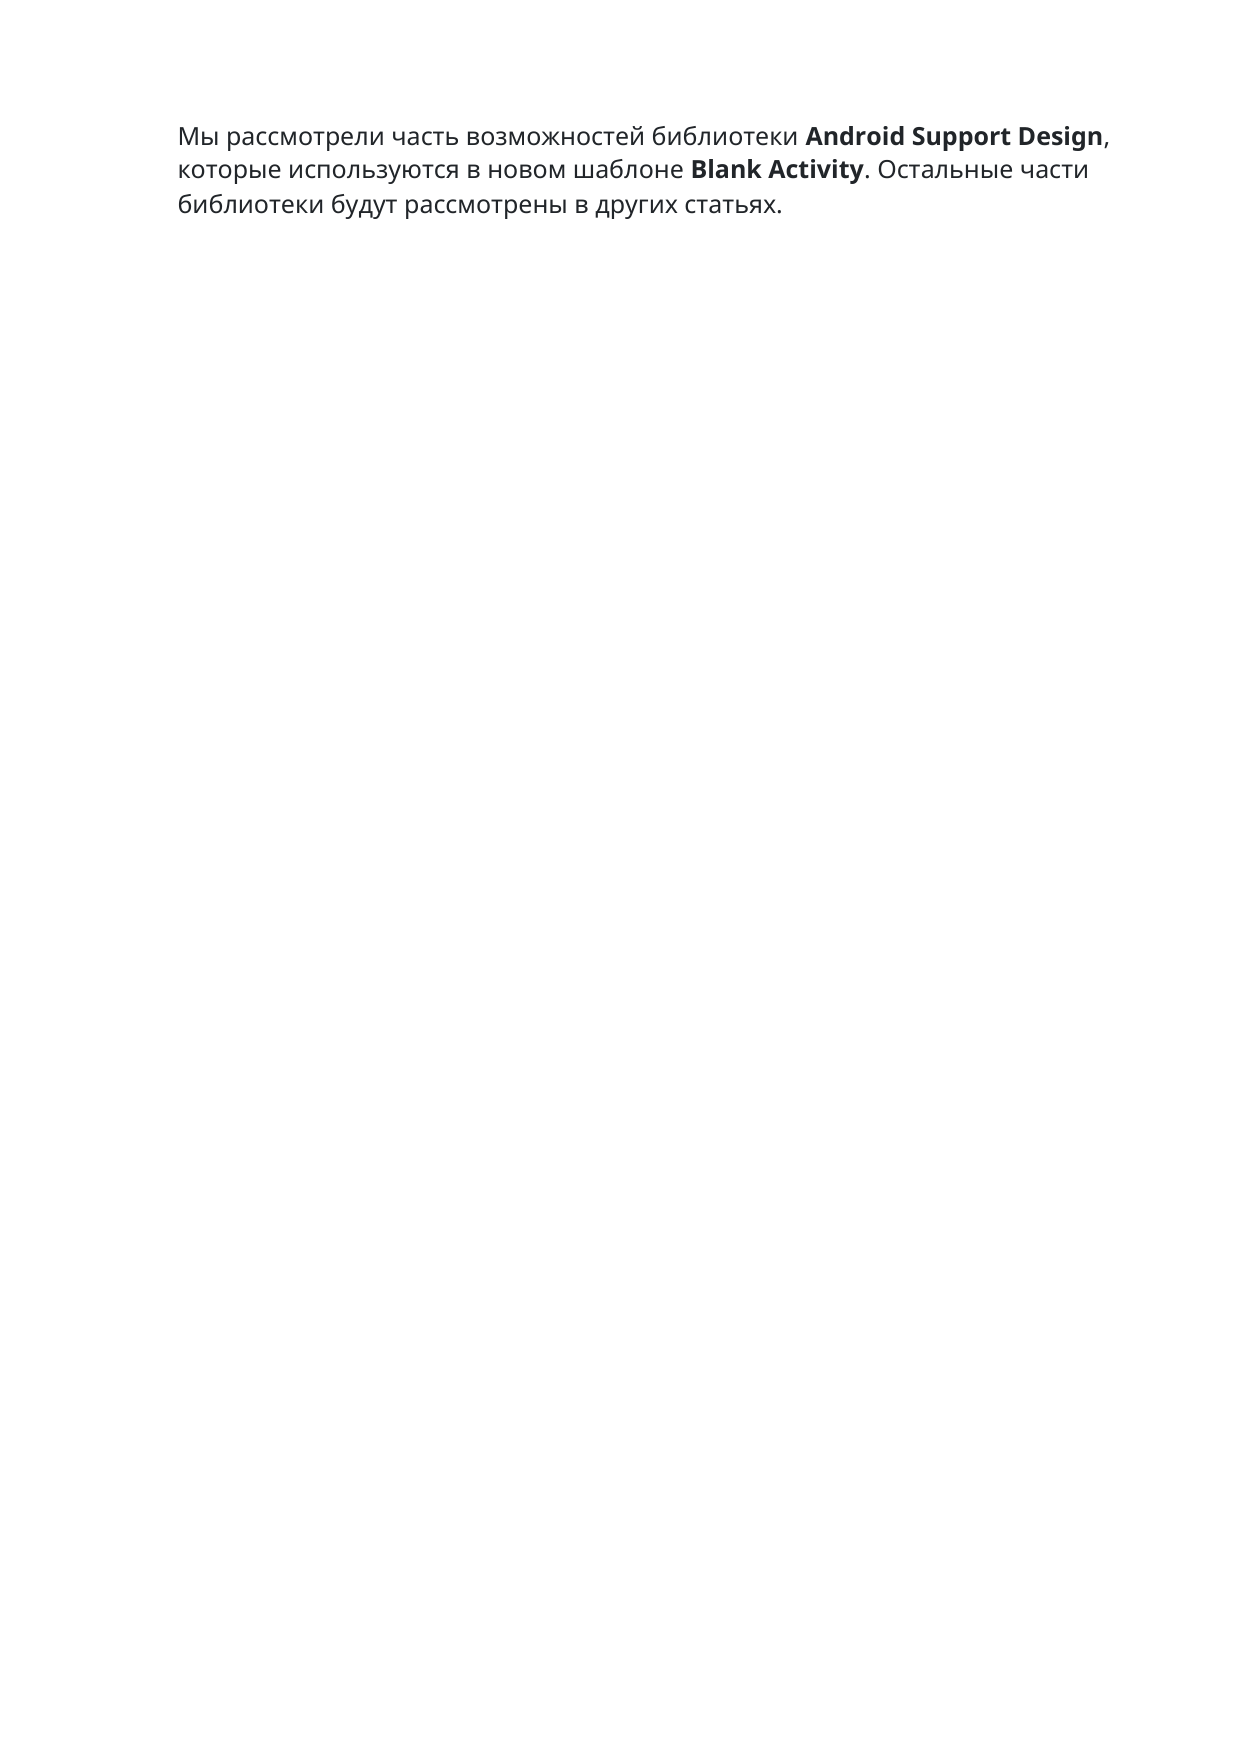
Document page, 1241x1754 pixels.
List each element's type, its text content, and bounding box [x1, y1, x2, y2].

text Мы рассмотрели часть возможностей библиотеки Android Support Design, которые используются в новом шаблоне Blank Activity. Остальные части библиотеки будут рассмотрены в других статьях. [177, 118, 1152, 220]
